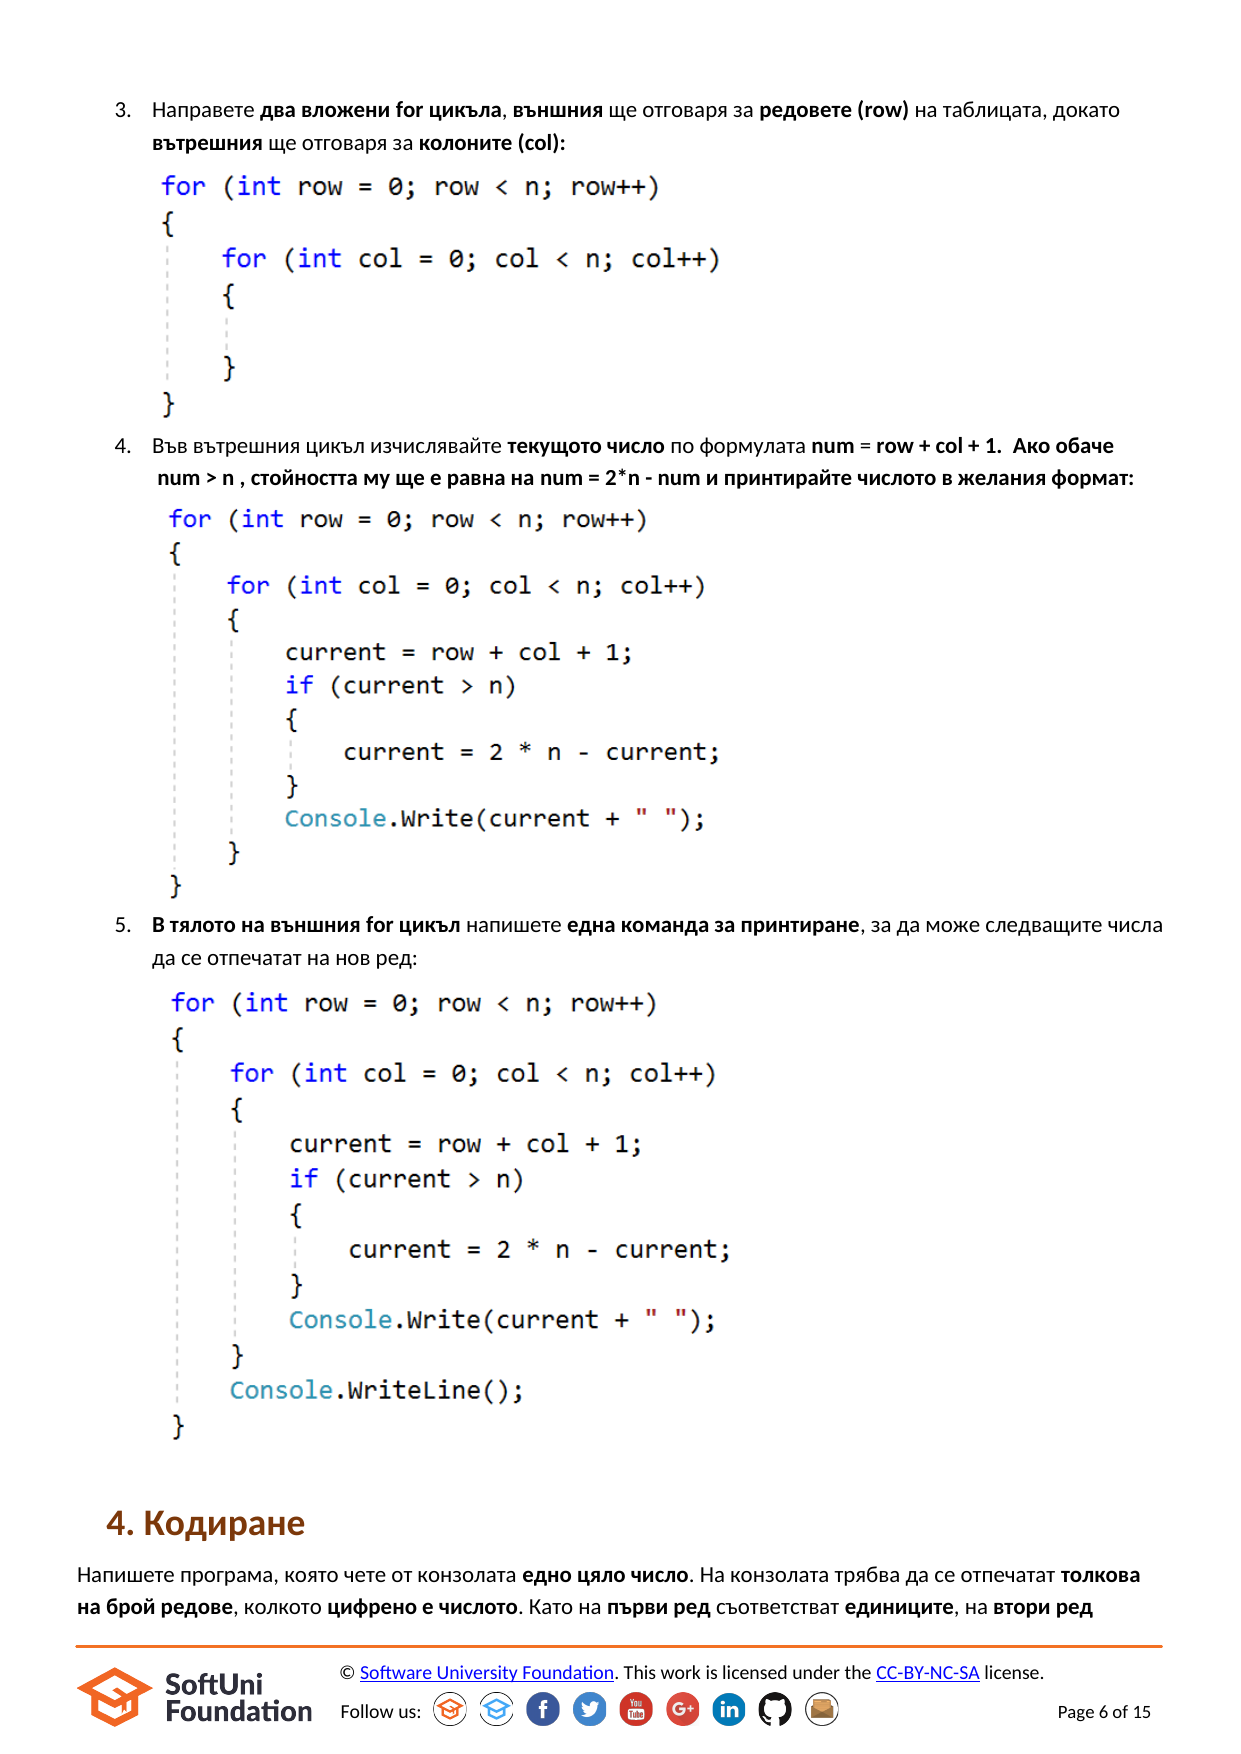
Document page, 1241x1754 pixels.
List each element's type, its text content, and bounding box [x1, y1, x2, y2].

picture [758, 1692, 792, 1726]
picture [712, 1716, 722, 1726]
picture [712, 1693, 722, 1703]
picture [736, 1716, 746, 1726]
picture [433, 1692, 467, 1726]
picture [805, 1692, 839, 1726]
picture [573, 1692, 607, 1726]
picture [480, 1692, 513, 1726]
picture [526, 1692, 560, 1726]
subtitle Кодиране [106, 1499, 1163, 1545]
picture [151, 495, 742, 907]
picture [151, 159, 736, 427]
picture [727, 1707, 738, 1717]
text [77, 1560, 1163, 1620]
picture [666, 1692, 700, 1726]
picture [151, 974, 777, 1451]
picture [619, 1692, 653, 1726]
picture [736, 1693, 746, 1703]
picture [76, 1667, 312, 1727]
